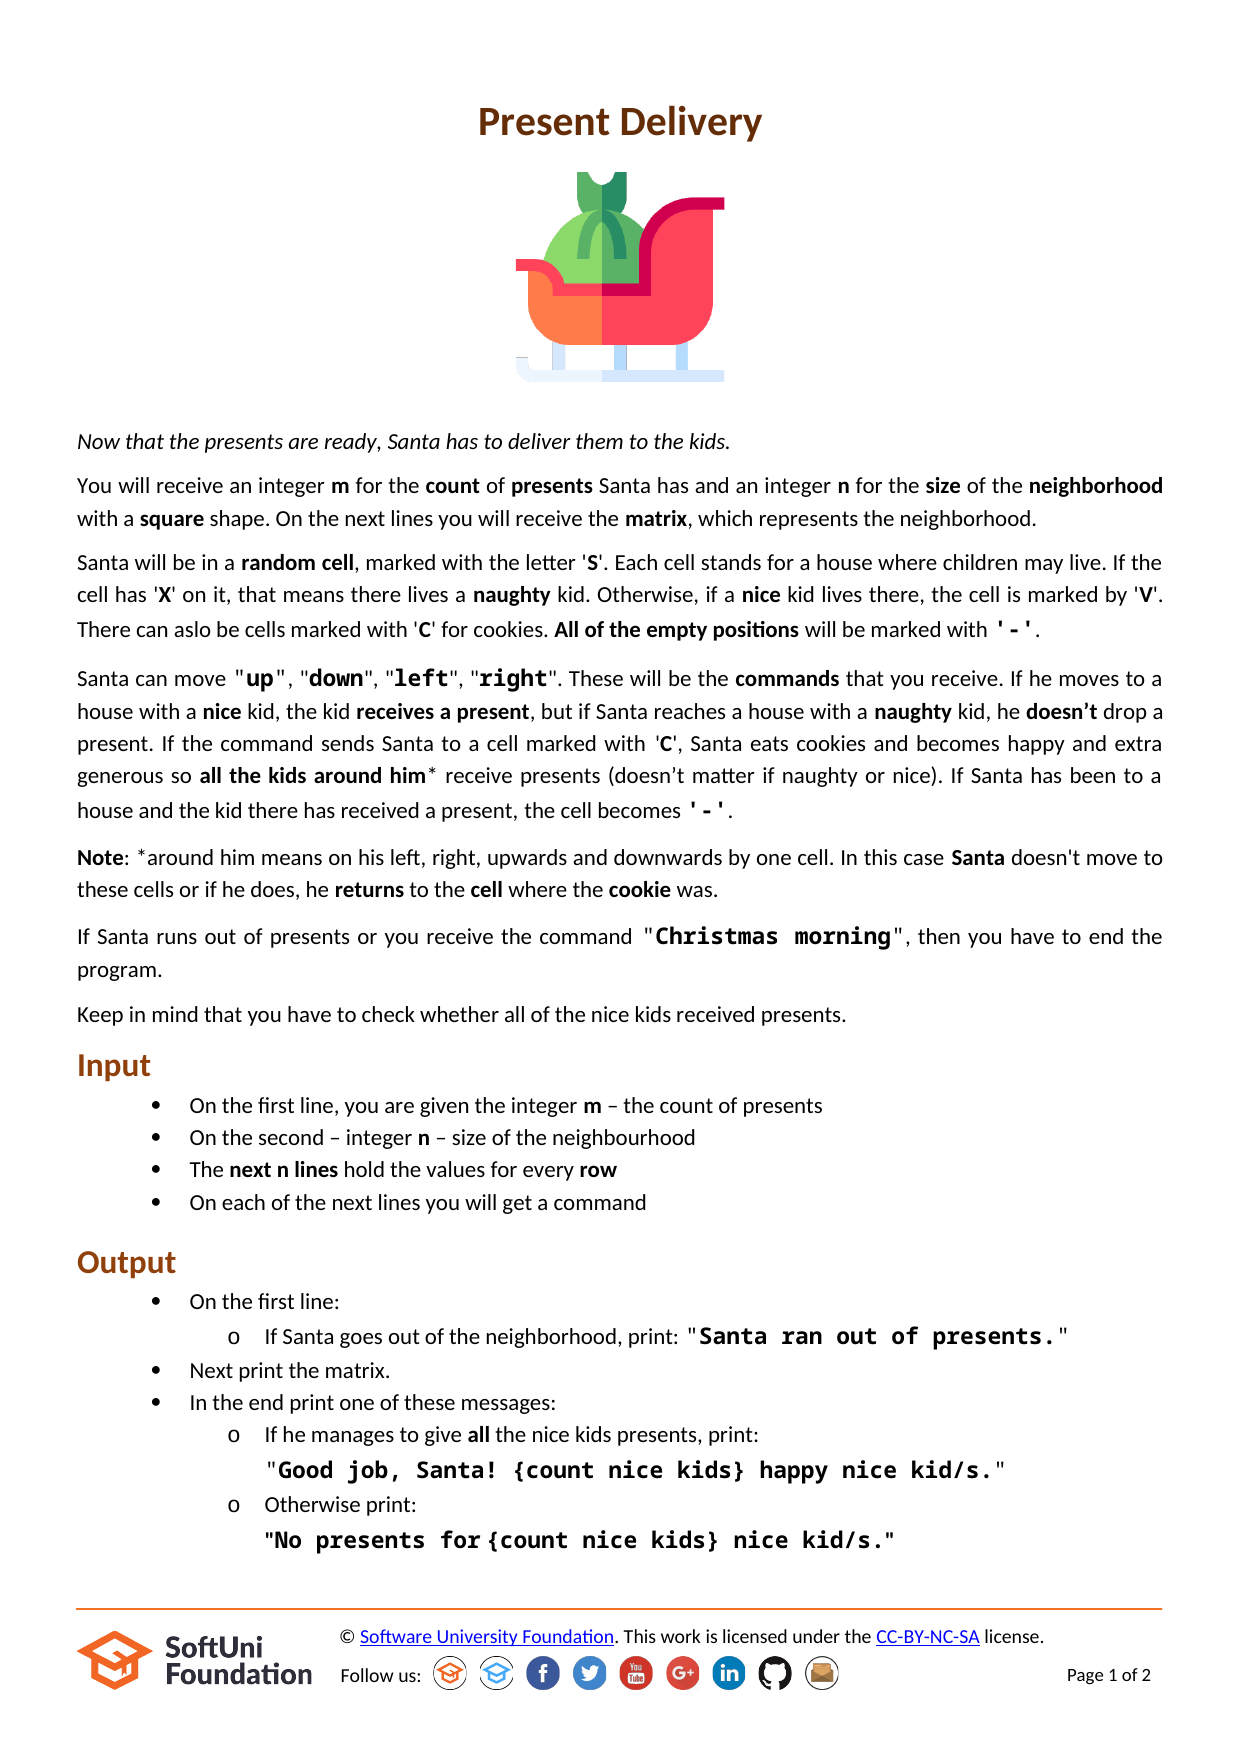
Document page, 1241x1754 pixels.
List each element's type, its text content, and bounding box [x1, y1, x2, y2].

list On each of the next lines you will get a command [152, 1188, 1163, 1216]
subtitle Output [77, 1241, 1163, 1281]
text If Santa runs out of presents or you receive the command "Christmas morning", then you have to end the program. [77, 919, 1163, 983]
picture [526, 1656, 560, 1690]
picture [805, 1656, 839, 1690]
subtitle Input [77, 1044, 1163, 1085]
picture [515, 172, 725, 382]
text Keep in mind that you have to check whether all of the nice kids received presents. [77, 1000, 1163, 1028]
list On the second – integer n – size of the neighbourhood [152, 1123, 1163, 1151]
text Santa can move "up", "down", "left", "right". These will be the commands that you receive. If he moves to a house with a nice kid, the kid receives a present, but if Santa reaches a house with a naughty kid, he doesn’t drop a present. If the command sends Santa to a cell marked with 'C', Santa eats cookies and becomes happy and extra generous so all the kids around him* receive presents (doesn’t matter if naughty or nice). If Santa has been to a house and the kid there has received a present, the cell becomes '-'. [77, 662, 1163, 826]
picture [712, 1656, 722, 1666]
subtitle Present Delivery [77, 95, 1163, 146]
picture [727, 1670, 738, 1680]
picture [76, 1631, 312, 1690]
text Now that the presents are ready, Santa has to deliver them to the kids. [77, 427, 1163, 455]
picture [758, 1656, 792, 1690]
list The next n lines hold the values for every row [152, 1156, 1163, 1183]
text Santa will be in a random cell, marked with the letter 'S'. Each cell stands for a house where children may live. If the cell has 'X' on it, that means there lives a naughty kid. Otherwise, if a nice kid lives there, the cell is marked by 'V'. There can aslo be cells marked with 'C' for cookies. All of the empty positions will be marked with '-'. [77, 548, 1163, 644]
picture [573, 1656, 607, 1690]
text You will receive an integer m for the count of presents Santa has and an integer n for the size of the neighborhood with a square shape. On the next lines you will receive the matrix, which represents the neighborhood. [77, 472, 1163, 532]
text Note: *around him means on his left, right, upwards and downwards by one cell. In this case Santa doesn't move to these cells or if he does, he returns to the cell where the cookie was. [77, 843, 1163, 903]
picture [619, 1656, 653, 1690]
list Next print the matrix. [152, 1356, 1163, 1384]
list Otherwise print: "No presents for {count nice kids} nice kid/s." [227, 1490, 1163, 1555]
list On the first line: [152, 1287, 1163, 1316]
picture [666, 1656, 700, 1690]
list If Santa goes out of the neighborhood, print: "Santa ran out of presents." [227, 1320, 1163, 1351]
list In the end print one of these messages: [152, 1388, 1163, 1416]
picture [736, 1656, 746, 1666]
picture [480, 1656, 513, 1690]
picture [736, 1680, 746, 1690]
list On the first line, you are given the integer m – the count of presents [152, 1091, 1163, 1119]
picture [712, 1680, 722, 1690]
picture [433, 1656, 467, 1690]
list If he manages to give all the nice kids presents, print: "Good job, Santa! {count nice kids} happy nice kid/s." [227, 1420, 1163, 1485]
